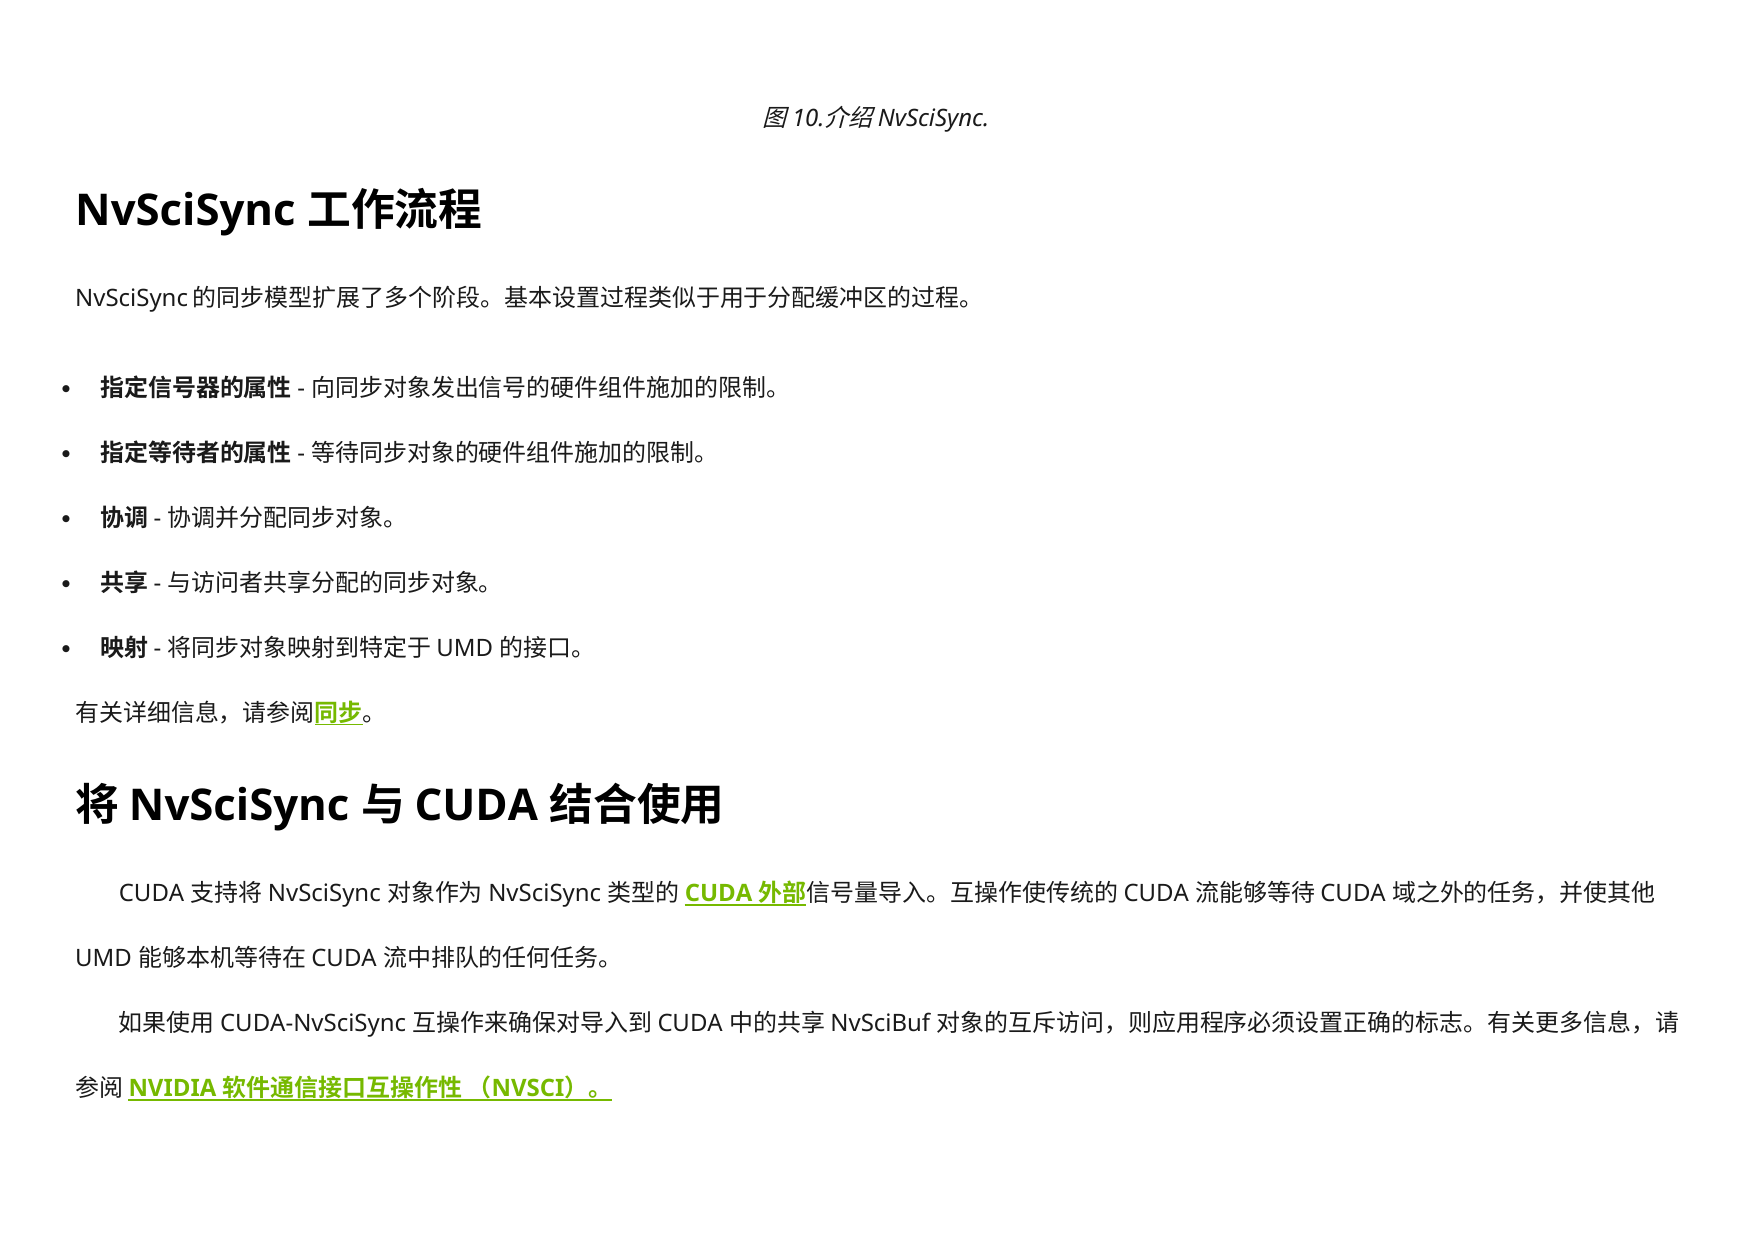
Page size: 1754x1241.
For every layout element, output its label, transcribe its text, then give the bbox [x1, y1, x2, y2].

text CUDA 支持将 NvSciSync 对象作为 NvSciSync 类型的 CUDA 外部信号量导入。互操作使传统的 CUDA 流能够等待 CUDA 域之外的任务，并使其他 UMD 能够本机等待在 CUDA 流中排队的任何任务。 [75, 859, 1679, 989]
text 将 NvSciSync 与 CUDA 结合使用 [75, 769, 1679, 834]
text 如果使用 CUDA-NvSciSync 互操作来确保对导入到 CUDA 中的共享 NvSciBuf 对象的互斥访问，则应用程序必须设置正确的标志。有关更多信息，请参阅 NVIDIA 软件通信接口互操作性 （NVSCI）。 [75, 989, 1679, 1119]
list 指定等待者的属性 - 等待同步对象的硬件组件施加的限制。 [62, 419, 1679, 484]
text NvSciSync 工作流程 [75, 174, 1679, 239]
text 有关详细信息，请参阅同步。 [75, 679, 1679, 744]
list 映射 - 将同步对象映射到特定于 UMD 的接口。 [62, 614, 1679, 679]
list 指定信号器的属性 - 向同步对象发出信号的硬件组件施加的限制。 [62, 354, 1679, 419]
list 共享 - 与访问者共享分配的同步对象。 [62, 549, 1679, 614]
text NvSciSync的同步模型扩展了多个阶段。基本设置过程类似于用于分配缓冲区的过程。 [75, 264, 1679, 329]
list 协调 - 协调并分配同步对象。 [62, 484, 1679, 549]
text 图 10.介绍 NvSciSync. [75, 84, 1679, 149]
